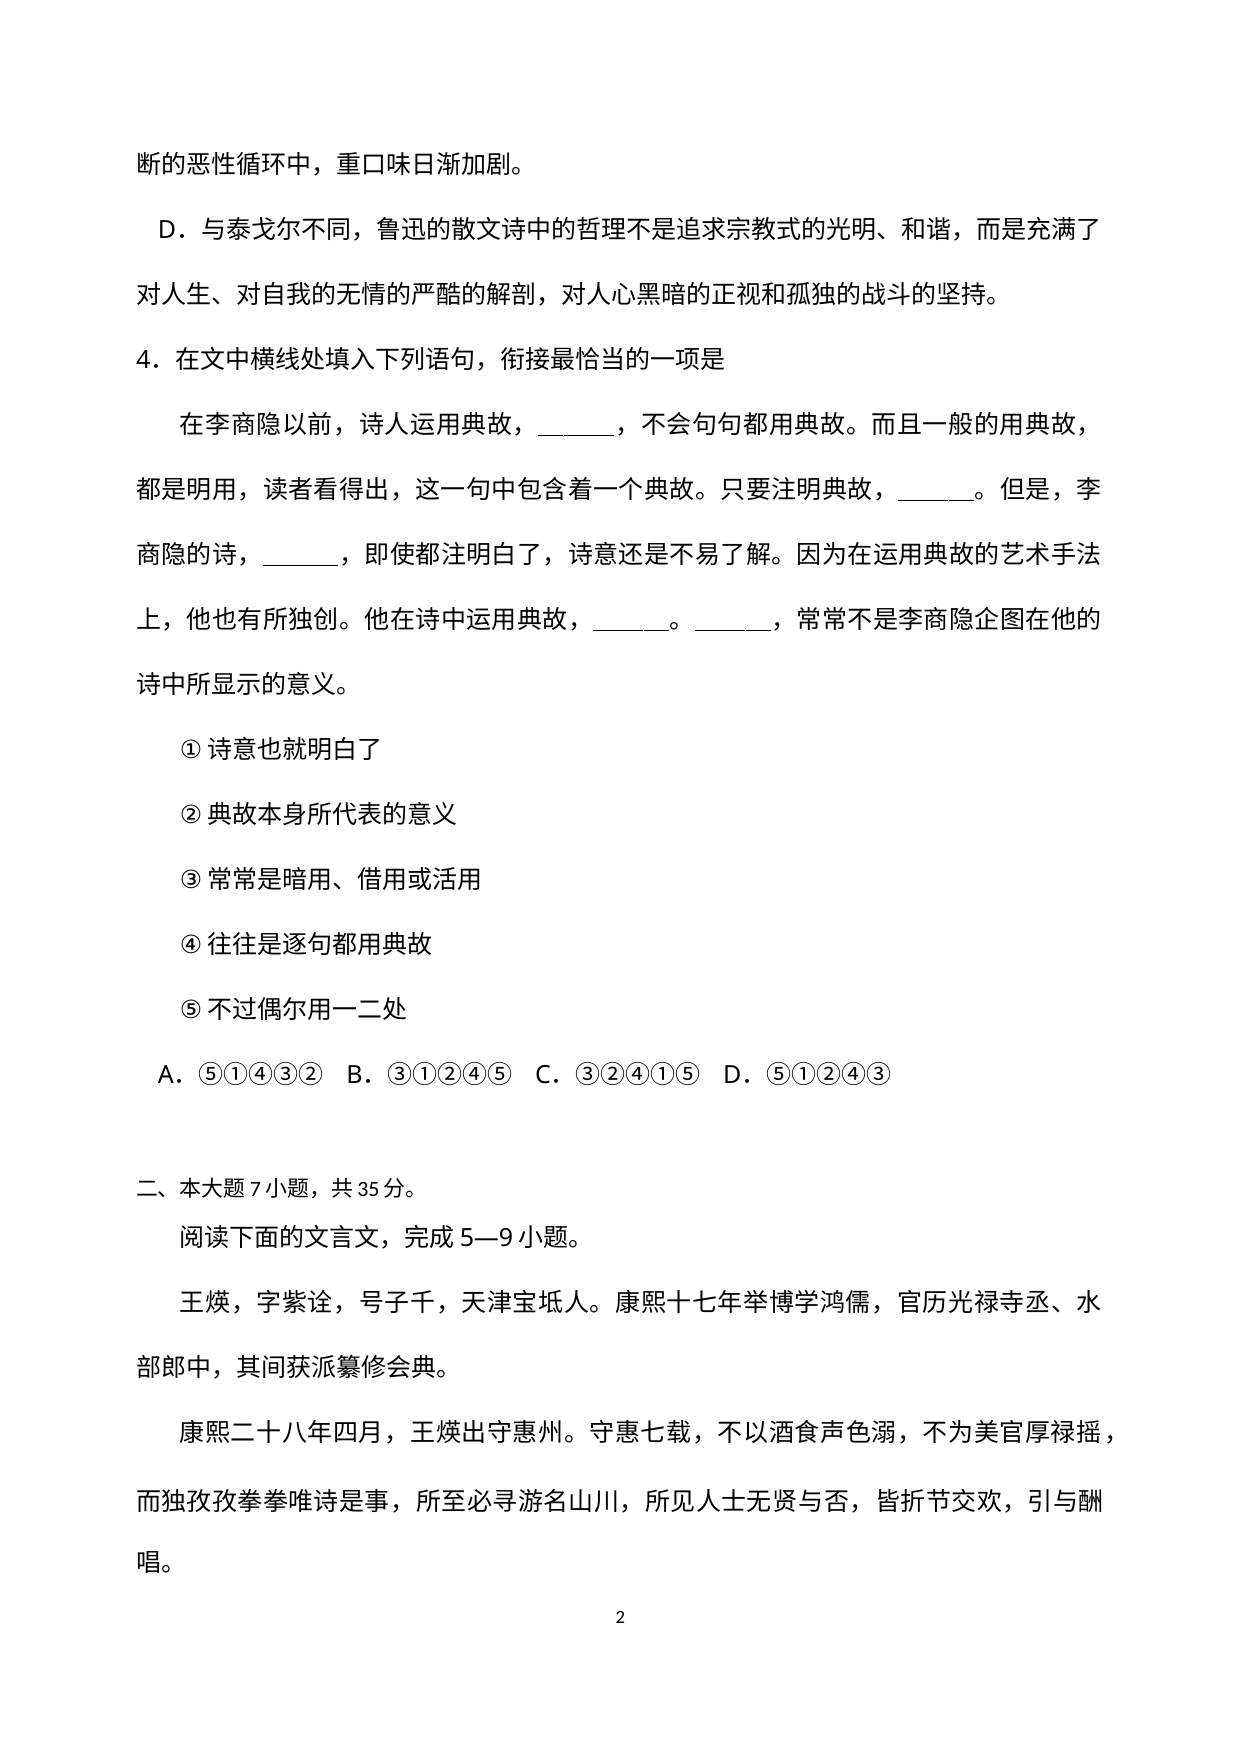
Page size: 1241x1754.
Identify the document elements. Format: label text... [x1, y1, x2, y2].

text ④往往是逐句都用典故 [136, 910, 1104, 975]
text 阅读下面的文言文，完成5—9小题。 [136, 1203, 1104, 1268]
text ②典故本身所代表的意义 [136, 780, 1104, 845]
text A．⑤①④③② B．③①②④⑤ C．③②④①⑤ D．⑤①②④③ [136, 1040, 1104, 1105]
text 王煐，字紫诠，号子千，天津宝坻人。康熙十七年举博学鸿儒，官历光禄寺丞、水部郎中，其间获派纂修会典。 [136, 1268, 1104, 1398]
text 康熙二十八年四月，王煐出守惠州。守惠七载，不以酒食声色溺，不为美官厚禄摇，而独孜孜拳拳唯诗是事，所至必寻游名山川，所见人士无贤与否，皆折节交欢，引与酬唱。 [136, 1398, 1104, 1593]
text 二、本大题7小题，共35分。 [136, 1170, 1104, 1203]
text ⑤不过偶尔用一二处 [136, 975, 1104, 1040]
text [136, 130, 1104, 195]
text D．与泰戈尔不同，鲁迅的散文诗中的哲理不是追求宗教式的光明、和谐，而是充满了对人生、对自我的无情的严酷的解剖，对人心黑暗的正视和孤独的战斗的坚持。 [136, 195, 1104, 325]
text ①诗意也就明白了 [136, 715, 1104, 780]
text 4．在文中横线处填入下列语句，衔接最恰当的一项是 [136, 325, 1104, 390]
text ③常常是暗用、借用或活用 [136, 845, 1104, 910]
text 在李商隐以前，诗人运用典故，＿＿＿，不会句句都用典故。而且一般的用典故，都是明用，读者看得出，这一句中包含着一个典故。只要注明典故，＿＿＿。但是，李商隐的诗，＿＿＿，即使都注明白了，诗意还是不易了解。因为在运用典故的艺术手法上，他也有所独创。他在诗中运用典故，＿＿＿。＿＿＿，常常不是李商隐企图在他的诗中所显示的意义。 [136, 390, 1104, 715]
